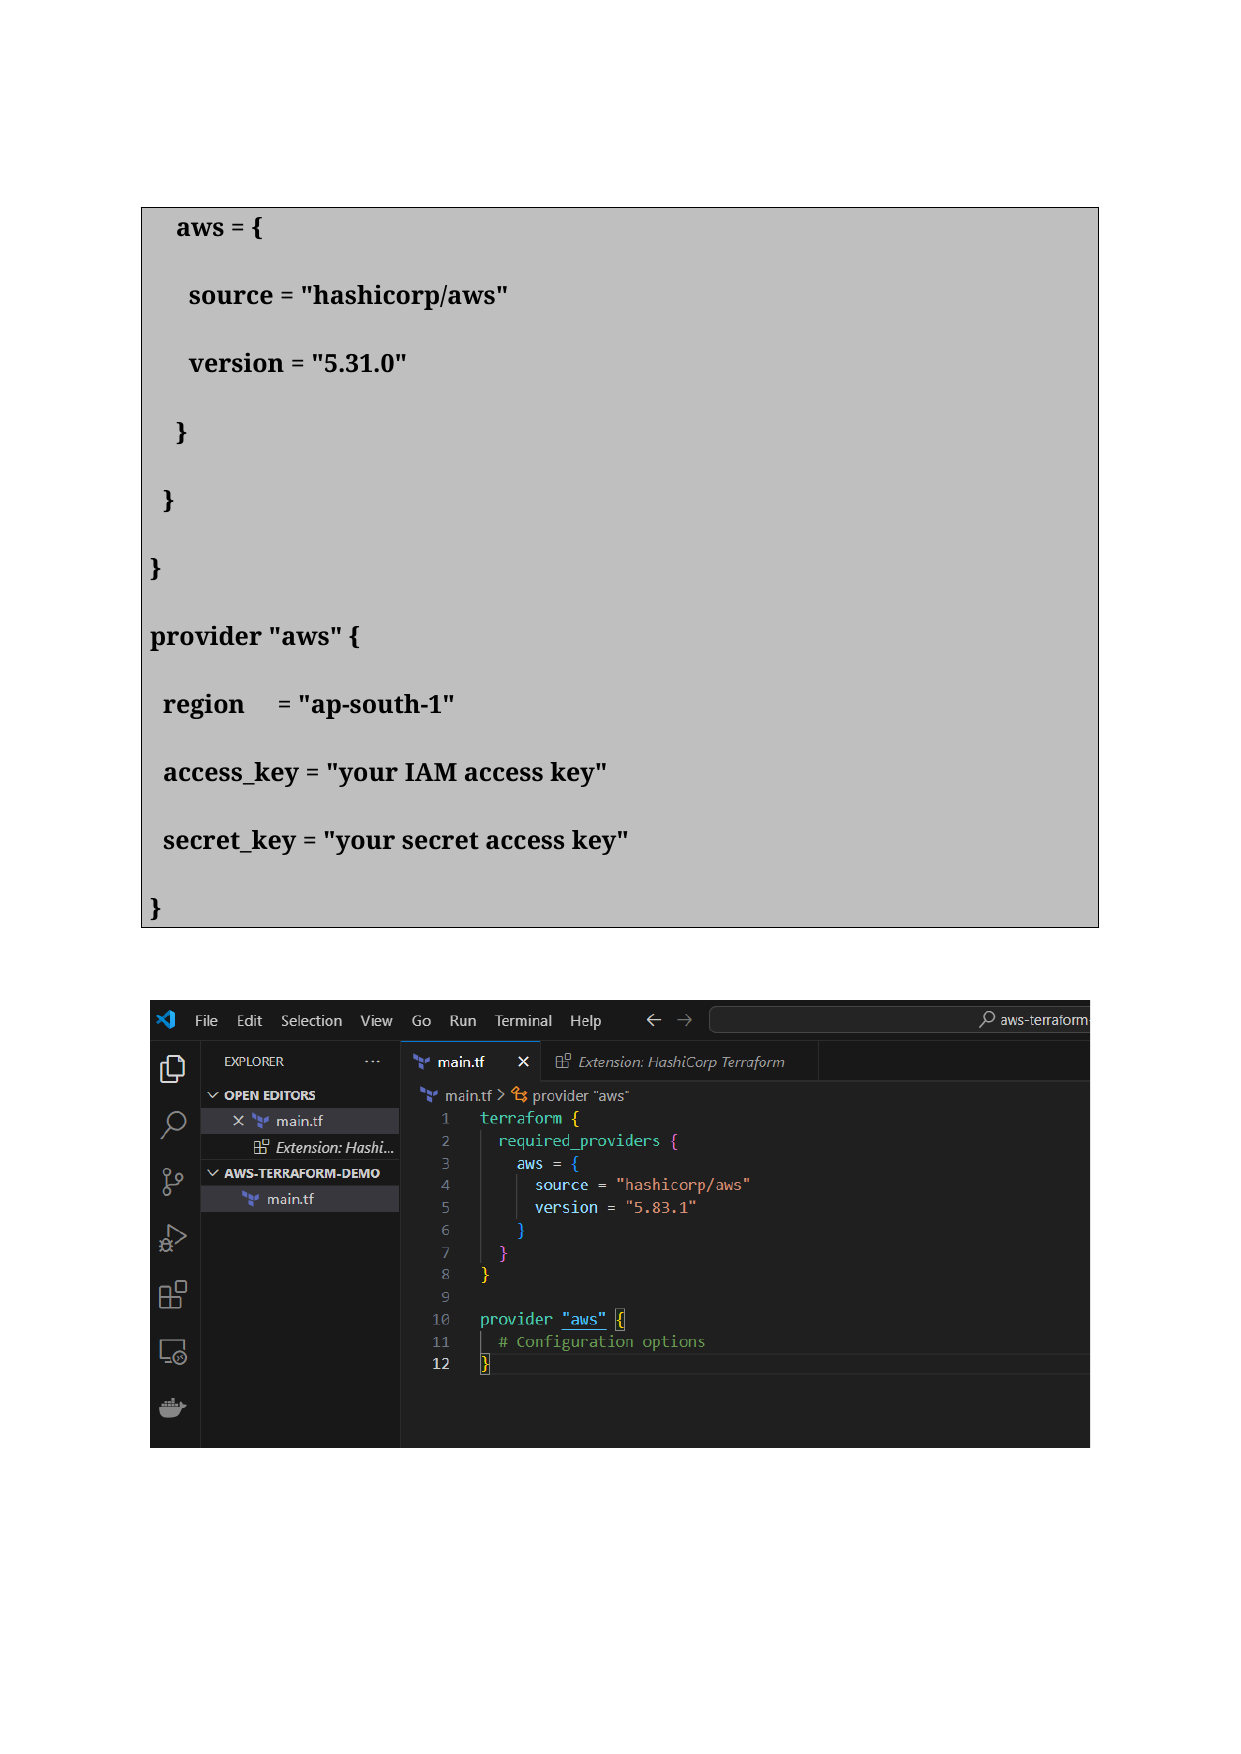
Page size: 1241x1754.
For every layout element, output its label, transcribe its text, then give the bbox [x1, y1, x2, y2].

text aws = { [142, 208, 1098, 244]
picture [150, 1000, 1091, 1448]
text } [142, 547, 1098, 584]
text version = "5.31.0" [142, 343, 1098, 380]
text source = "hashicorp/aws" [142, 275, 1098, 312]
text secret_key = "your secret access key" [142, 820, 1098, 857]
text } [142, 888, 1098, 927]
text } [142, 479, 1098, 516]
text } [142, 411, 1098, 448]
text access_key = "your IAM access key" [142, 752, 1098, 789]
text region = "ap-south-1" [142, 684, 1098, 721]
text provider "aws" { [142, 616, 1098, 653]
